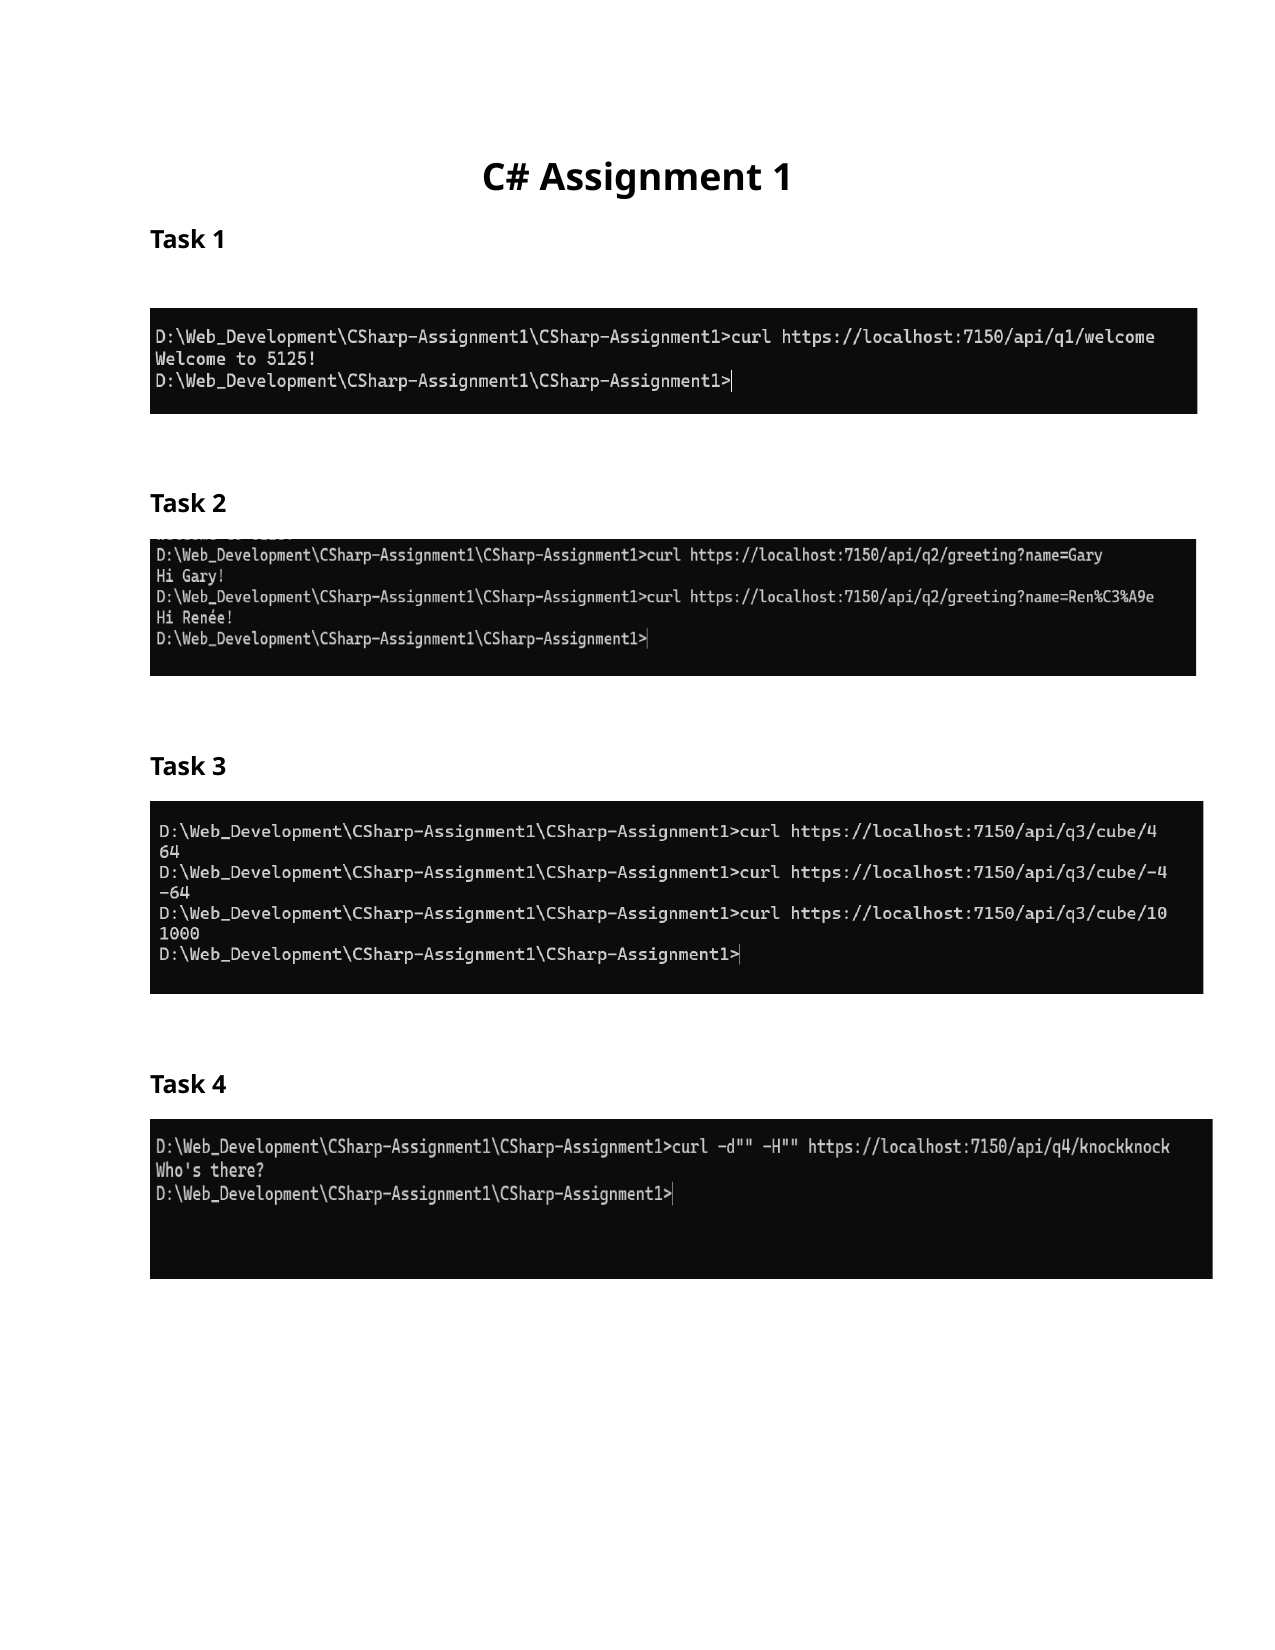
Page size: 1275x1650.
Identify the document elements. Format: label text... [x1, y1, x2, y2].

picture [150, 308, 1198, 414]
text C# Assignment 1 [150, 150, 1125, 201]
picture [150, 801, 1204, 994]
picture [150, 1119, 1213, 1279]
text Task 2 [150, 486, 1125, 520]
text Task 4 [150, 1066, 1125, 1100]
text Task 1 [150, 222, 1125, 289]
picture [150, 539, 1197, 676]
text Task 3 [150, 748, 1125, 782]
